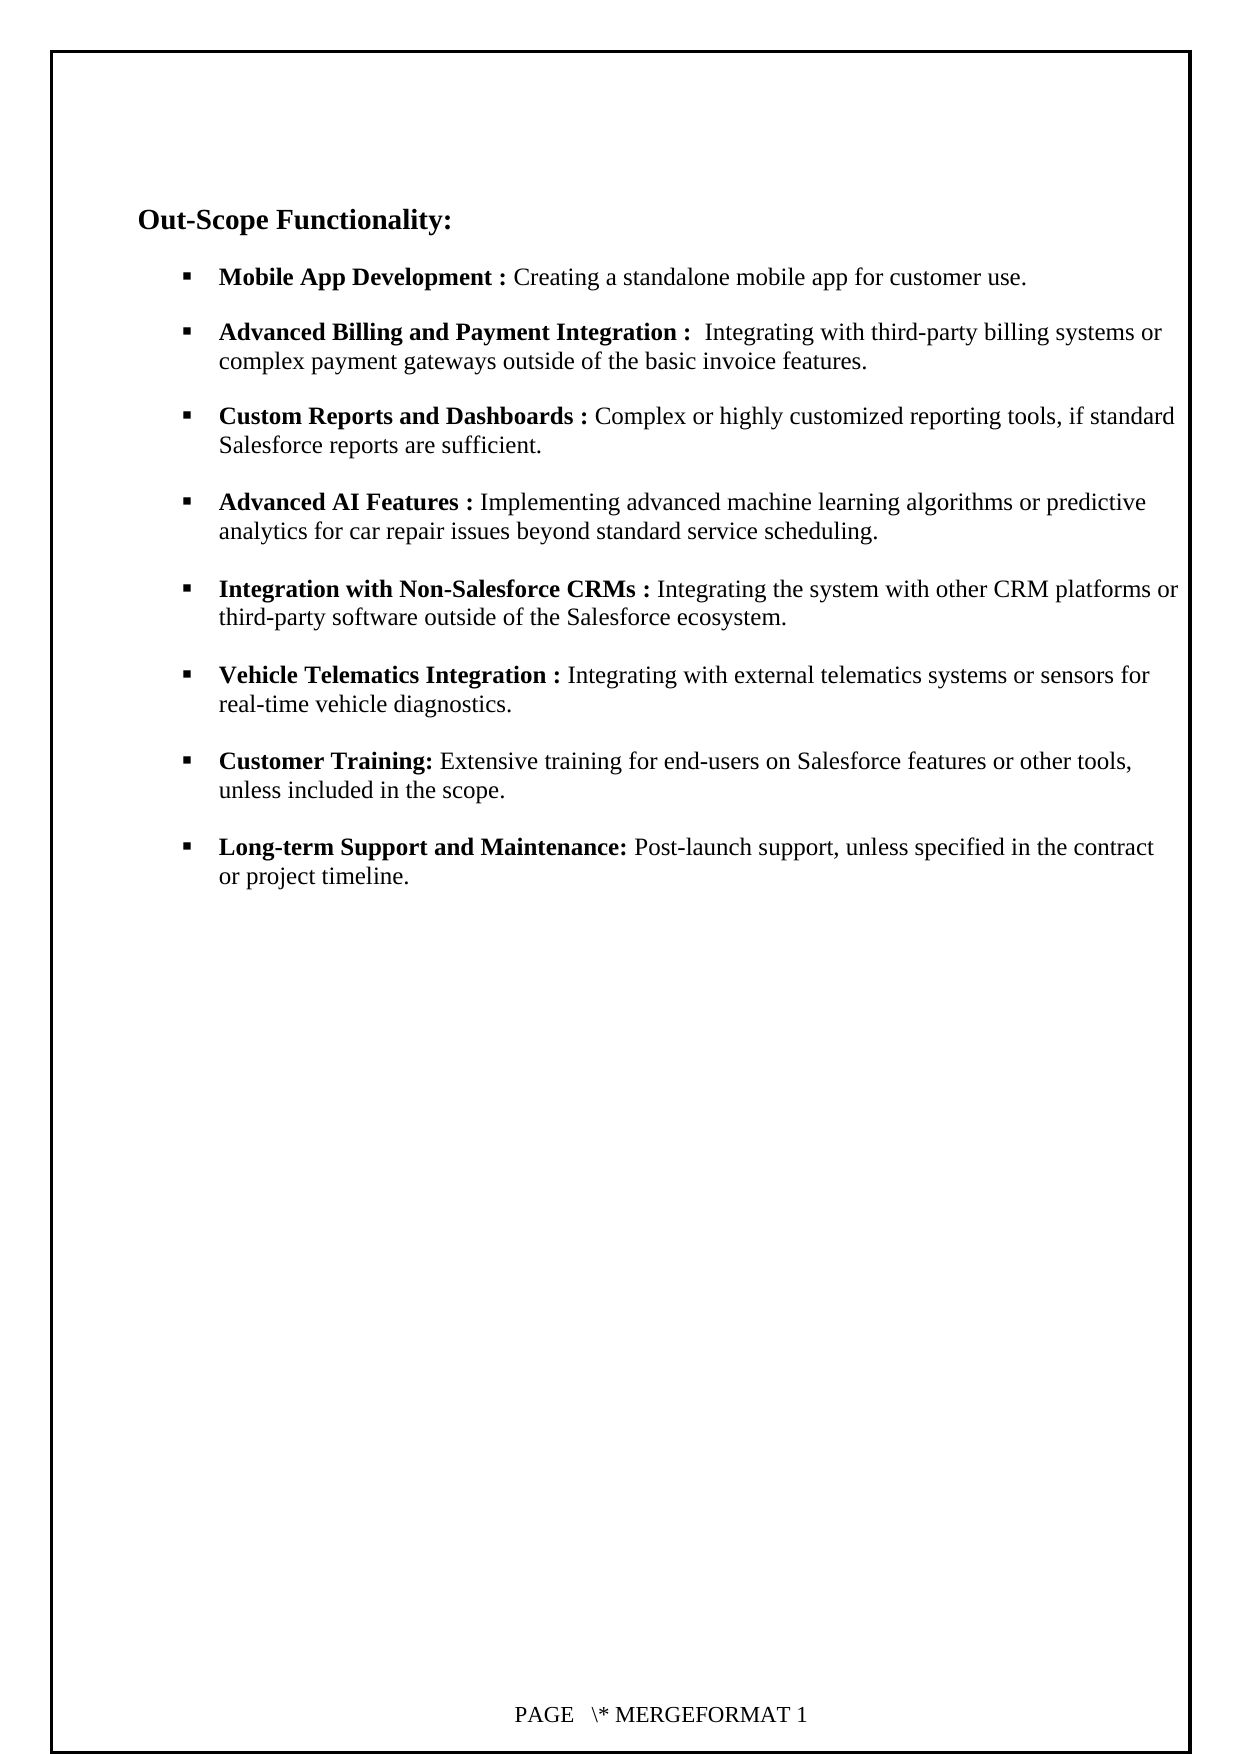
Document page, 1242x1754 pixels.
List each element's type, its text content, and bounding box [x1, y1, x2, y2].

list Integration with Non-Salesforce CRMs : Integrating the system with other CRM platforms or third-party software outside of the Salesforce ecosystem. [181, 574, 1179, 631]
list Mobile App Development : Creating a standalone mobile app for customer use. [181, 262, 1179, 291]
list Customer Training: Extensive training for end-users on Salesforce features or other tools, unless included in the scope. [181, 746, 1179, 804]
text Out-Scope Functionality: [137, 202, 1179, 236]
list Custom Reports and Dashboards : Complex or highly customized reporting tools, if standard Salesforce reports are sufficient. [181, 401, 1179, 459]
list Vehicle Telematics Integration : Integrating with external telematics systems or sensors for real-time vehicle diagnostics. [181, 660, 1179, 717]
list Advanced Billing and Payment Integration : Integrating with third-party billing systems or complex payment gateways outside of the basic invoice features. [181, 317, 1179, 375]
list Advanced AI Features : Implementing advanced machine learning algorithms or predictive analytics for car repair issues beyond standard service scheduling. [181, 487, 1179, 545]
list Long-term Support and Maintenance: Post-launch support, unless specified in the contract or project timeline. [181, 832, 1179, 890]
